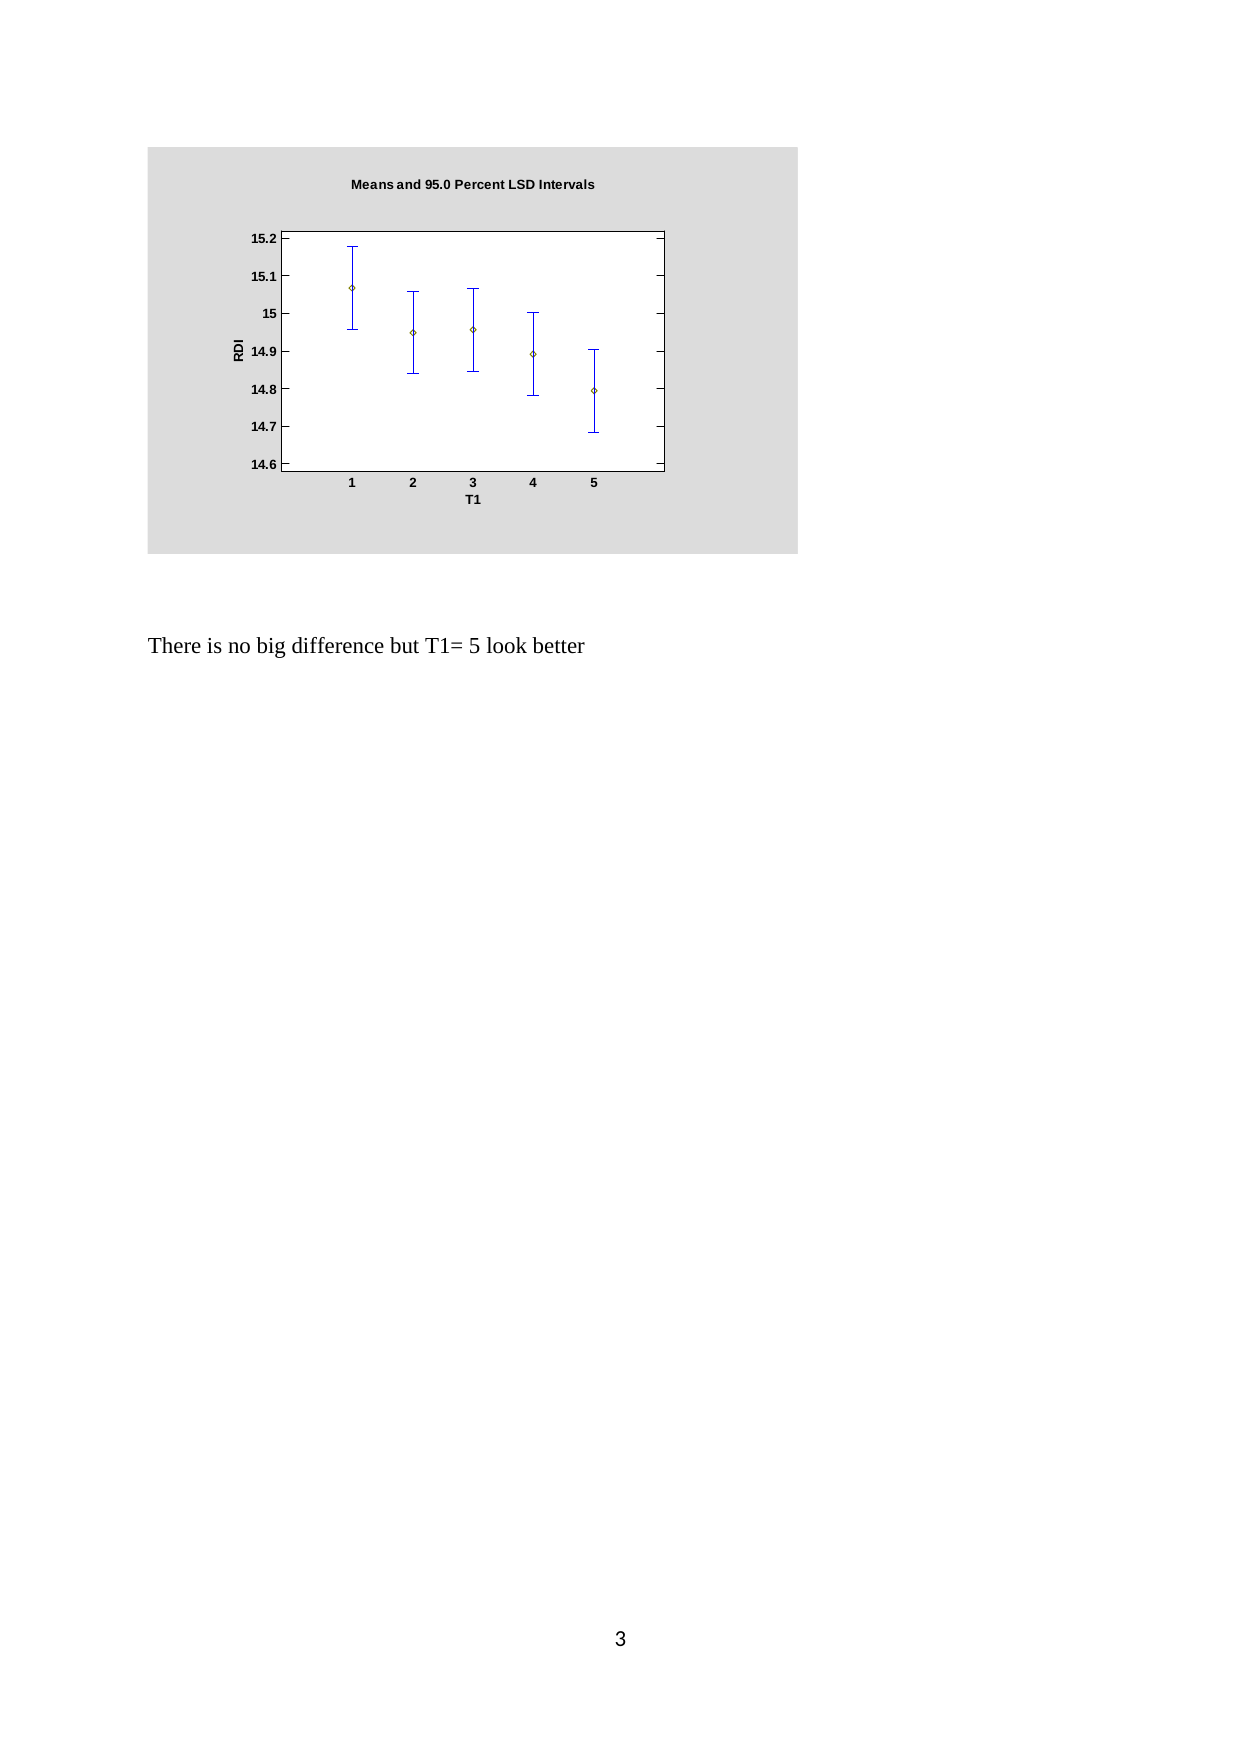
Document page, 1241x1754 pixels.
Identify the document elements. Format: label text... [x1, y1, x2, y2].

text There is no big difference but T1= 5 look better [148, 632, 1093, 659]
